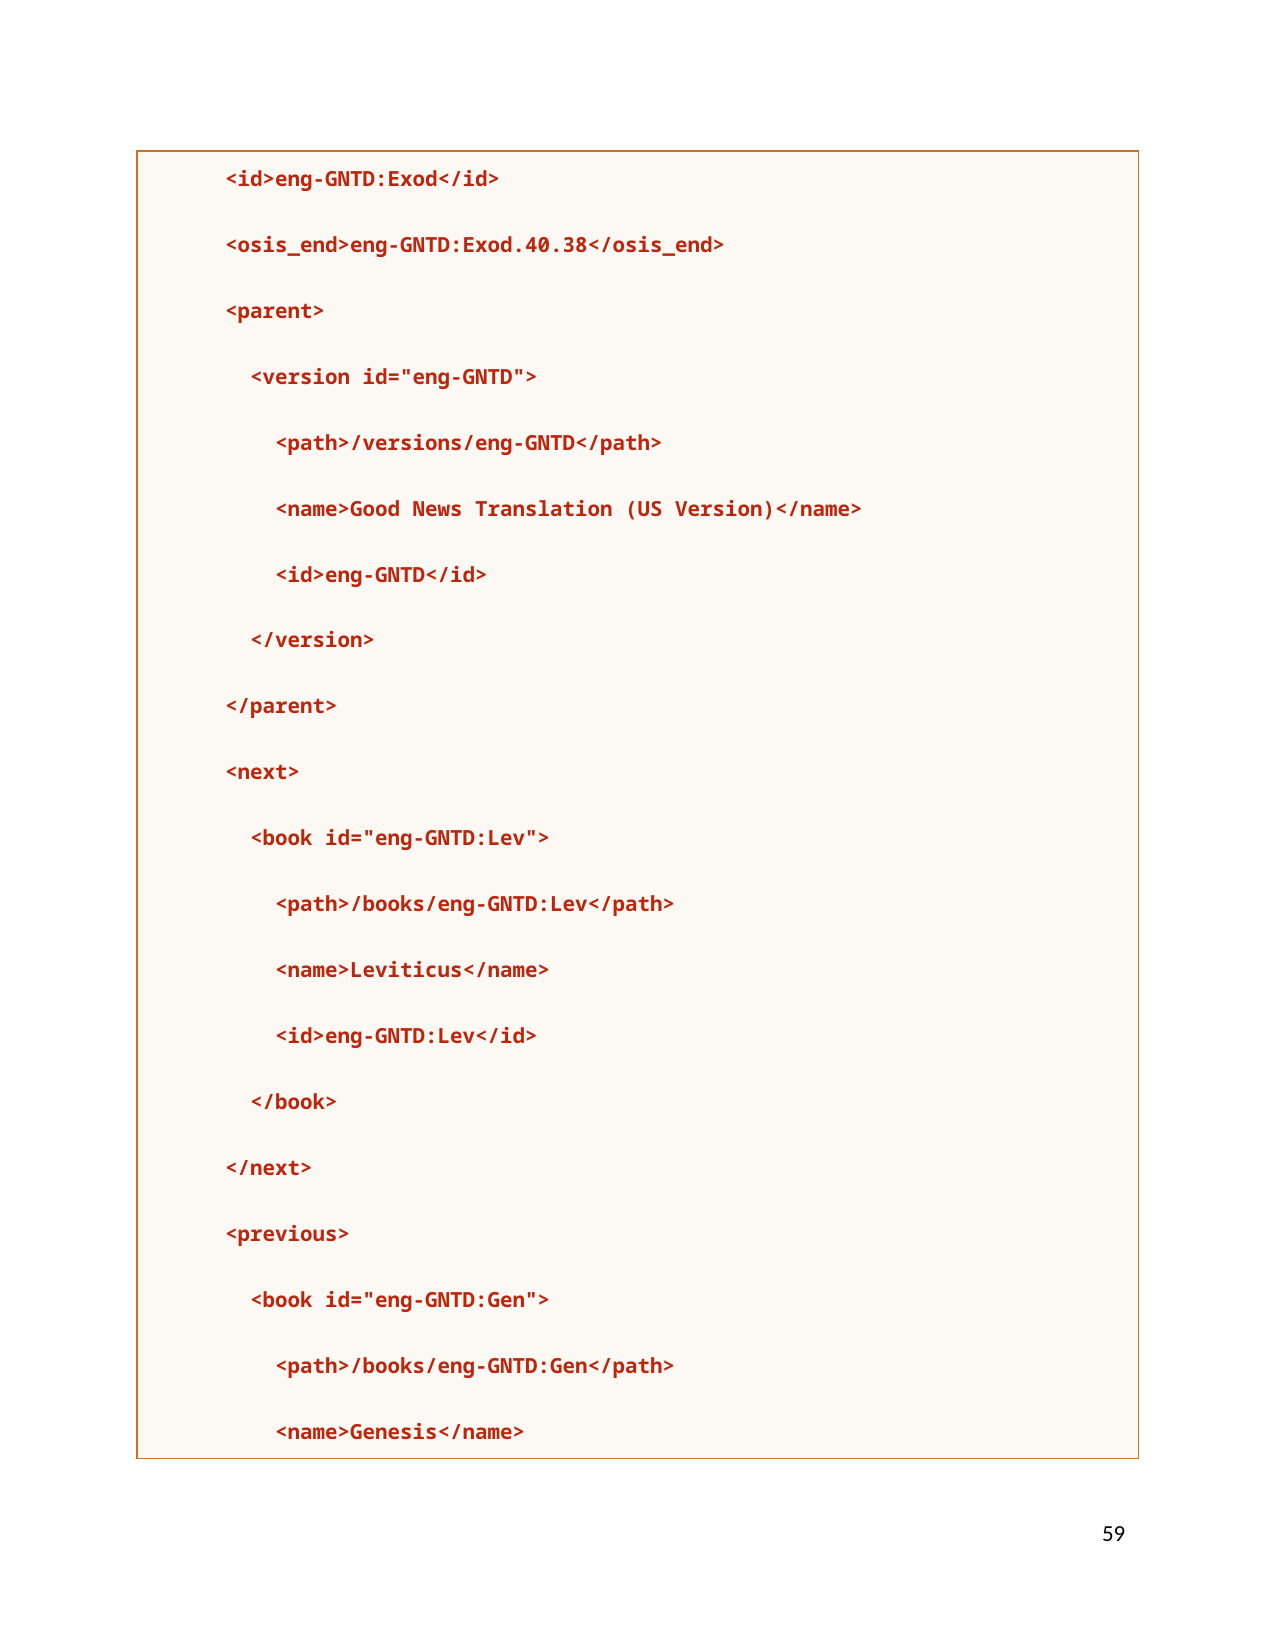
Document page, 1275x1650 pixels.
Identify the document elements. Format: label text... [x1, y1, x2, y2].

text <id>eng-GNTD:Exod</id> [138, 152, 1138, 192]
text </version> [138, 612, 1138, 654]
text <book id="eng-GNTD:Lev"> [138, 809, 1138, 852]
text <path>/versions/eng-GNTD</path> [138, 414, 1138, 456]
text <name>Leviticus</name> [138, 941, 1138, 984]
text <osis_end>eng-GNTD:Exod.40.38</osis_end> [138, 216, 1138, 258]
text </next> [138, 1139, 1138, 1182]
text <next> [138, 743, 1138, 786]
text <parent> [138, 282, 1138, 324]
text </parent> [138, 677, 1138, 720]
text <version id="eng-GNTD"> [138, 348, 1138, 390]
text </book> [138, 1073, 1138, 1116]
text <id>eng-GNTD:Lev</id> [138, 1007, 1138, 1050]
text <name>Good News Translation (US Version)</name> [138, 480, 1138, 522]
text <book id="eng-GNTD:Gen"> [138, 1271, 1138, 1313]
text <path>/books/eng-GNTD:Gen</path> [138, 1337, 1138, 1379]
text <name>Genesis</name> [138, 1403, 1138, 1458]
text <id>eng-GNTD</id> [138, 546, 1138, 588]
text <previous> [138, 1205, 1138, 1247]
text <path>/books/eng-GNTD:Lev</path> [138, 875, 1138, 918]
